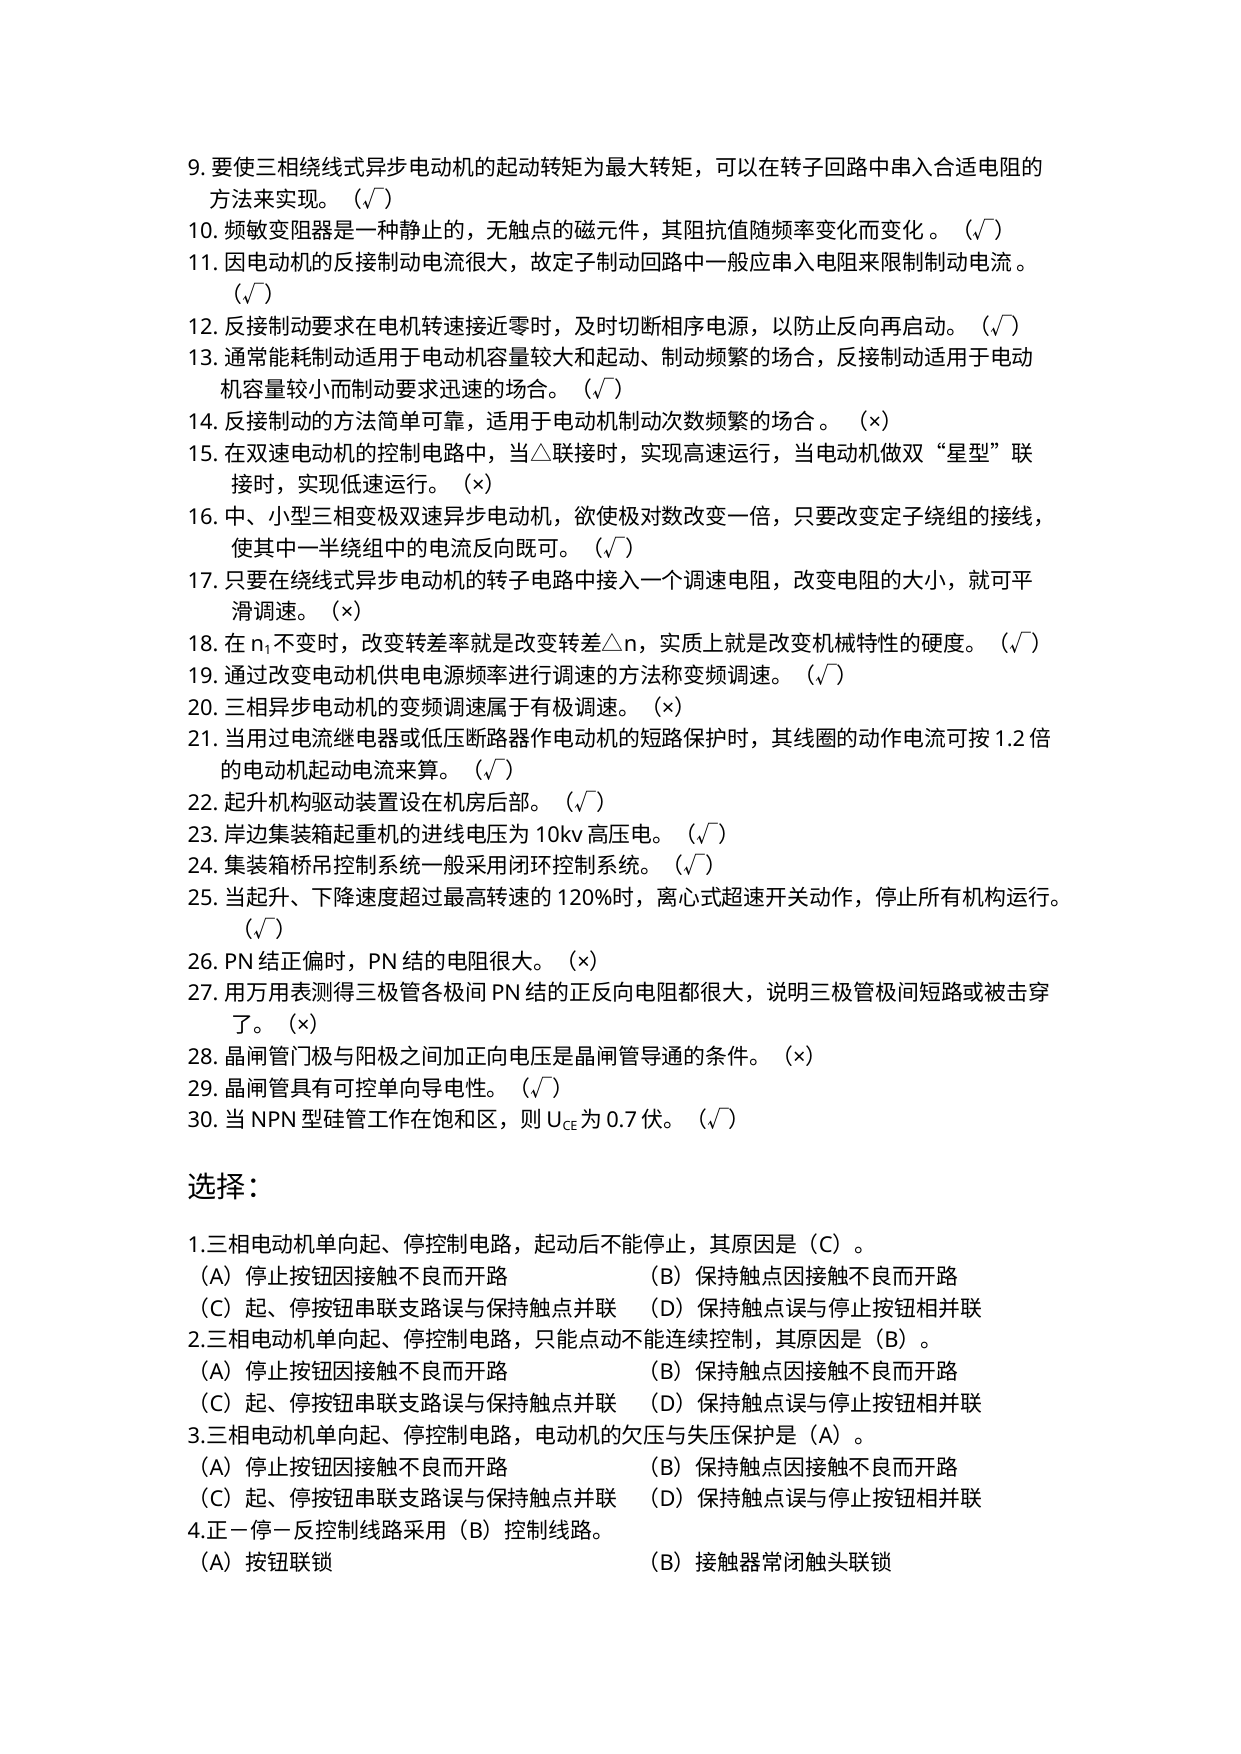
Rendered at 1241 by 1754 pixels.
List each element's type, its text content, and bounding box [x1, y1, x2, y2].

text 1.三相电动机单向起、停控制电路，起动后不能停止，其原因是（C）。 [187, 1227, 1053, 1259]
text 26. PN结正偏时，PN结的电阻很大。（×） [187, 944, 1053, 975]
text 22. 起升机构驱动装置设在机房后部。（√） [187, 785, 1053, 817]
text 3.三相电动机单向起、停控制电路，电动机的欠压与失压保护是（A）。 [187, 1418, 1053, 1449]
text 15. 在双速电动机的控制电路中，当△联接时，实现高速运行，当电动机做双“星型”联接时，实现低速运行。（×） [187, 436, 1053, 499]
text 20. 三相异步电动机的变频调速属于有极调速。（×） [187, 690, 1053, 721]
text （A）按钮联锁 （B）接触器常闭触头联锁 [187, 1545, 1053, 1577]
text 16. 中、小型三相变极双速异步电动机，欲使极对数改变一倍，只要改变定子绕组的接线，使其中一半绕组中的电流反向既可。（√） [187, 499, 1053, 563]
text 11. 因电动机的反接制动电流很大，故定子制动回路中一般应串入电阻来限制制动电流 。（√） [187, 245, 1053, 309]
text 4.正－停－反控制线路采用（B）控制线路。 [187, 1513, 1053, 1545]
text （A）停止按钮因接触不良而开路 （B）保持触点因接触不良而开路 [187, 1354, 1053, 1386]
text 2.三相电动机单向起、停控制电路，只能点动不能连续控制，其原因是（B）。 [187, 1322, 1053, 1354]
text （C）起、停按钮串联支路误与保持触点并联 （D）保持触点误与停止按钮相并联 [187, 1291, 1053, 1322]
text 28. 晶闸管门极与阳极之间加正向电压是晶闸管导通的条件。（×） [187, 1039, 1053, 1071]
text 13. 通常能耗制动适用于电动机容量较大和起动、制动频繁的场合，反接制动适用于电动机容量较小而制动要求迅速的场合。（√） [187, 340, 1053, 404]
text 选择： [187, 1164, 1053, 1206]
text （C）起、停按钮串联支路误与保持触点并联 （D）保持触点误与停止按钮相并联 [187, 1386, 1053, 1418]
text 27. 用万用表测得三极管各极间PN结的正反向电阻都很大，说明三极管极间短路或被击穿了。（×） [187, 975, 1053, 1039]
text 17. 只要在绕线式异步电动机的转子电路中接入一个调速电阻，改变电阻的大小，就可平滑调速。（×） [187, 563, 1053, 626]
text 10. 频敏变阻器是一种静止的，无触点的磁元件，其阻抗值随频率变化而变化 。（√） [187, 213, 1053, 245]
text 18. 在n1不变时，改变转差率就是改变转差△n，实质上就是改变机械特性的硬度。（√） [187, 626, 1053, 658]
text 9. 要使三相绕线式异步电动机的起动转矩为最大转矩，可以在转子回路中串入合适电阻的方法来实现。（√） [187, 150, 1053, 213]
text 21. 当用过电流继电器或低压断路器作电动机的短路保护时，其线圈的动作电流可按1.2倍的电动机起动电流来算。（√） [187, 721, 1053, 785]
text 12. 反接制动要求在电机转速接近零时，及时切断相序电源，以防止反向再启动。（√） [187, 309, 1053, 340]
text （A）停止按钮因接触不良而开路 （B）保持触点因接触不良而开路 [187, 1449, 1053, 1481]
text 24. 集装箱桥吊控制系统一般采用闭环控制系统。（√） [187, 848, 1053, 880]
text （A）停止按钮因接触不良而开路 （B）保持触点因接触不良而开路 [187, 1259, 1053, 1291]
text 30. 当NPN型硅管工作在饱和区，则UCE为0.7伏。（√） [187, 1102, 1053, 1134]
text 19. 通过改变电动机供电电源频率进行调速的方法称变频调速。（√） [187, 658, 1053, 690]
text 25. 当起升、下降速度超过最高转速的120%时，离心式超速开关动作，停止所有机构运行。（√） [187, 880, 1053, 944]
text （C）起、停按钮串联支路误与保持触点并联 （D）保持触点误与停止按钮相并联 [187, 1481, 1053, 1513]
text 14. 反接制动的方法简单可靠，适用于电动机制动次数频繁的场合 。 （×） [187, 404, 1053, 436]
text 23. 岸边集装箱起重机的进线电压为10kv高压电。（√） [187, 817, 1053, 848]
text 29. 晶闸管具有可控单向导电性。（√） [187, 1071, 1053, 1102]
